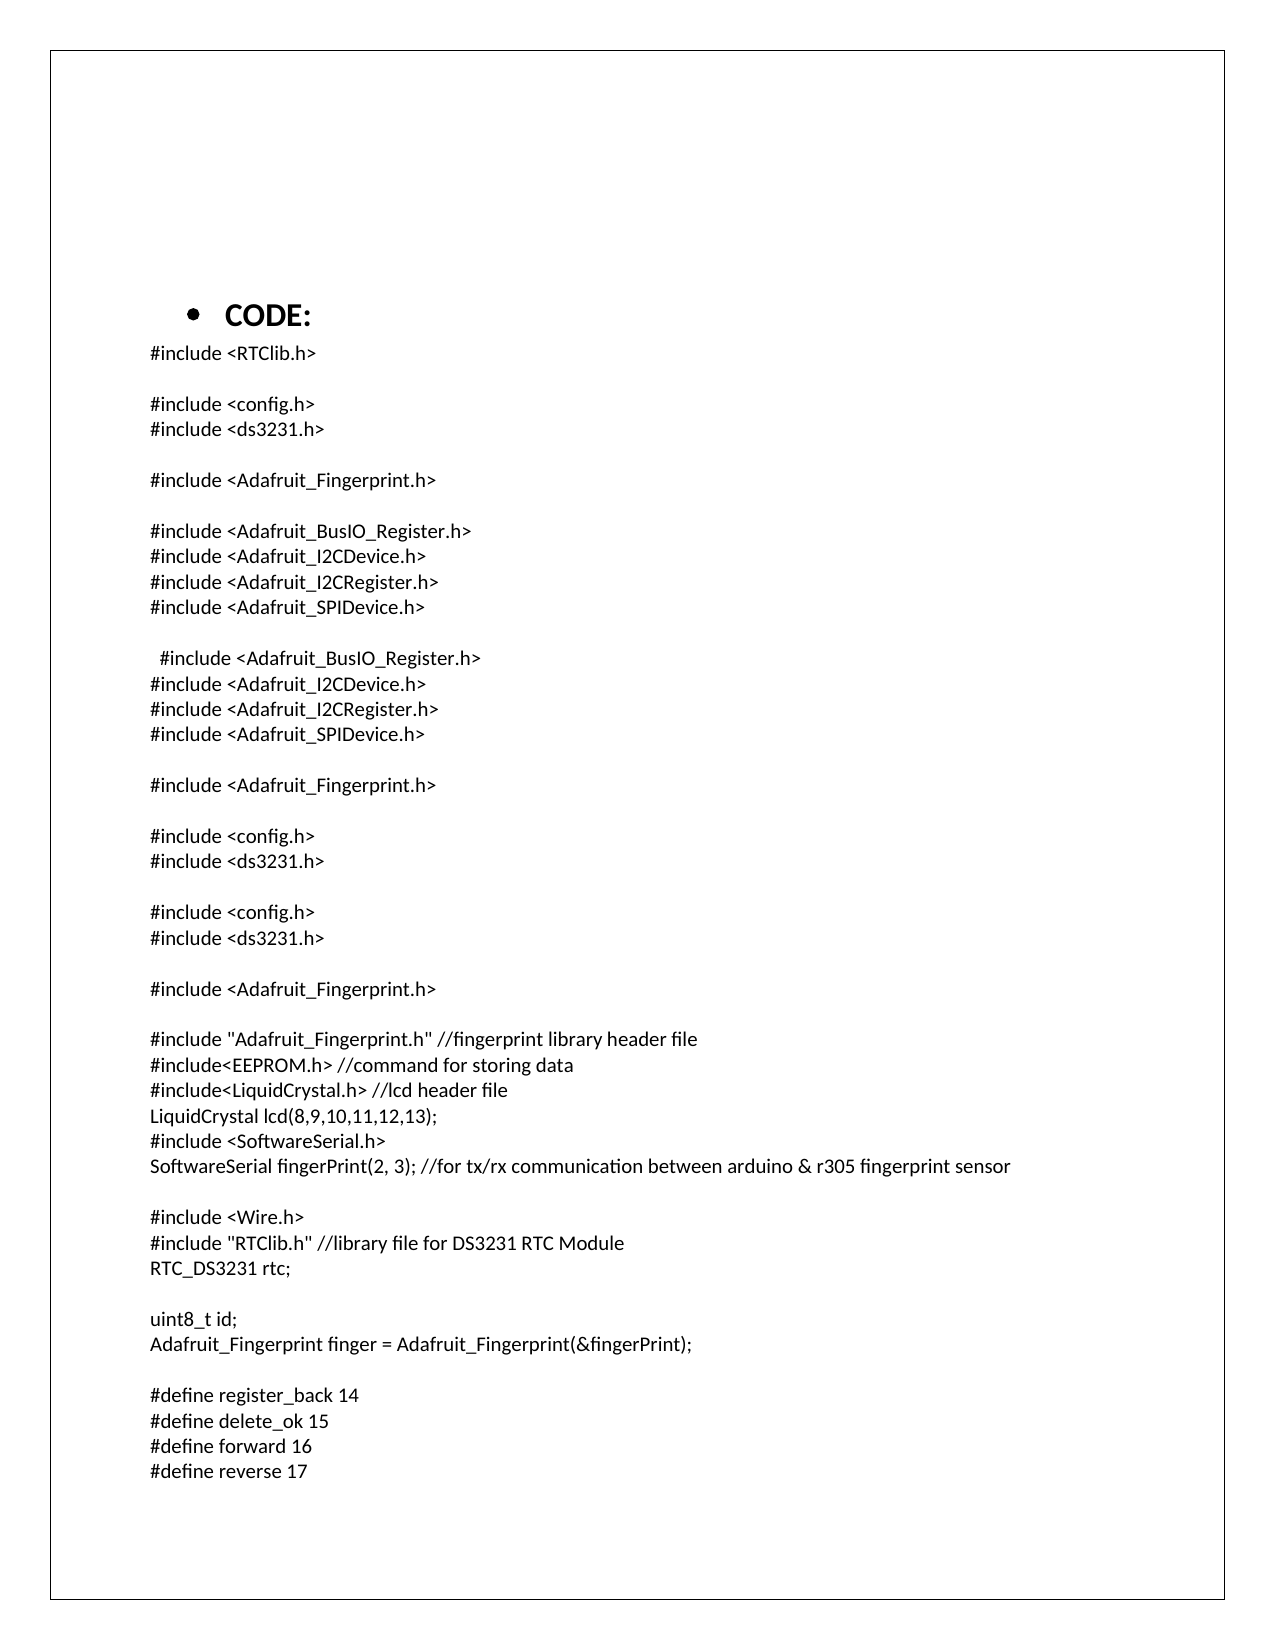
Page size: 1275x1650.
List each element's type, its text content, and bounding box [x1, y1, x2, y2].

text #include <config.h> [150, 391, 1125, 417]
text #define reverse 17 [150, 1459, 1125, 1484]
text #include <ds3231.h> [150, 849, 1125, 874]
text #include "Adafruit_Fingerprint.h" //fingerprint library header file [150, 1027, 1125, 1052]
text SoftwareSerial fingerPrint(2, 3); //for tx/rx communication between arduino & r305 fingerprint sensor [150, 1154, 1125, 1179]
text #include <Wire.h> [150, 1204, 1125, 1230]
text #include <SoftwareSerial.h> [150, 1128, 1125, 1154]
text #include <ds3231.h> [150, 925, 1125, 950]
text #define forward 16 [150, 1433, 1125, 1459]
list CODE: [187, 293, 1125, 334]
text #include <config.h> [150, 899, 1125, 925]
text #include <ds3231.h> [150, 417, 1125, 442]
text #include <Adafruit_I2CRegister.h> [150, 569, 1125, 594]
text #include <Adafruit_SPIDevice.h> [150, 722, 1125, 747]
text #include <Adafruit_Fingerprint.h> [150, 772, 1125, 798]
text #include <config.h> [150, 823, 1125, 849]
text RTC_DS3231 rtc; [150, 1255, 1125, 1281]
text #include <Adafruit_SPIDevice.h> [150, 594, 1125, 620]
text #include <Adafruit_I2CDevice.h> [150, 671, 1125, 696]
text LiquidCrystal lcd(8,9,10,11,12,13); [150, 1103, 1125, 1128]
text Adafruit_Fingerprint finger = Adafruit_Fingerprint(&fingerPrint); [150, 1332, 1125, 1357]
text #define delete_ok 15 [150, 1408, 1125, 1433]
text uint8_t id; [150, 1306, 1125, 1332]
text #include <Adafruit_I2CDevice.h> [150, 544, 1125, 569]
text #include <Adafruit_Fingerprint.h> [150, 976, 1125, 1001]
text #include <Adafruit_Fingerprint.h> [150, 467, 1125, 493]
text #define register_back 14 [150, 1382, 1125, 1408]
text #include<EEPROM.h> //command for storing data [150, 1052, 1125, 1077]
text #include "RTClib.h" //library file for DS3231 RTC Module [150, 1230, 1125, 1255]
text #include<LiquidCrystal.h> //lcd header file [150, 1077, 1125, 1103]
text #include <Adafruit_BusIO_Register.h> [150, 645, 1125, 671]
text #include <Adafruit_BusIO_Register.h> [150, 518, 1125, 544]
text #include <Adafruit_I2CRegister.h> [150, 696, 1125, 722]
text #include <RTClib.h> [150, 340, 1125, 366]
